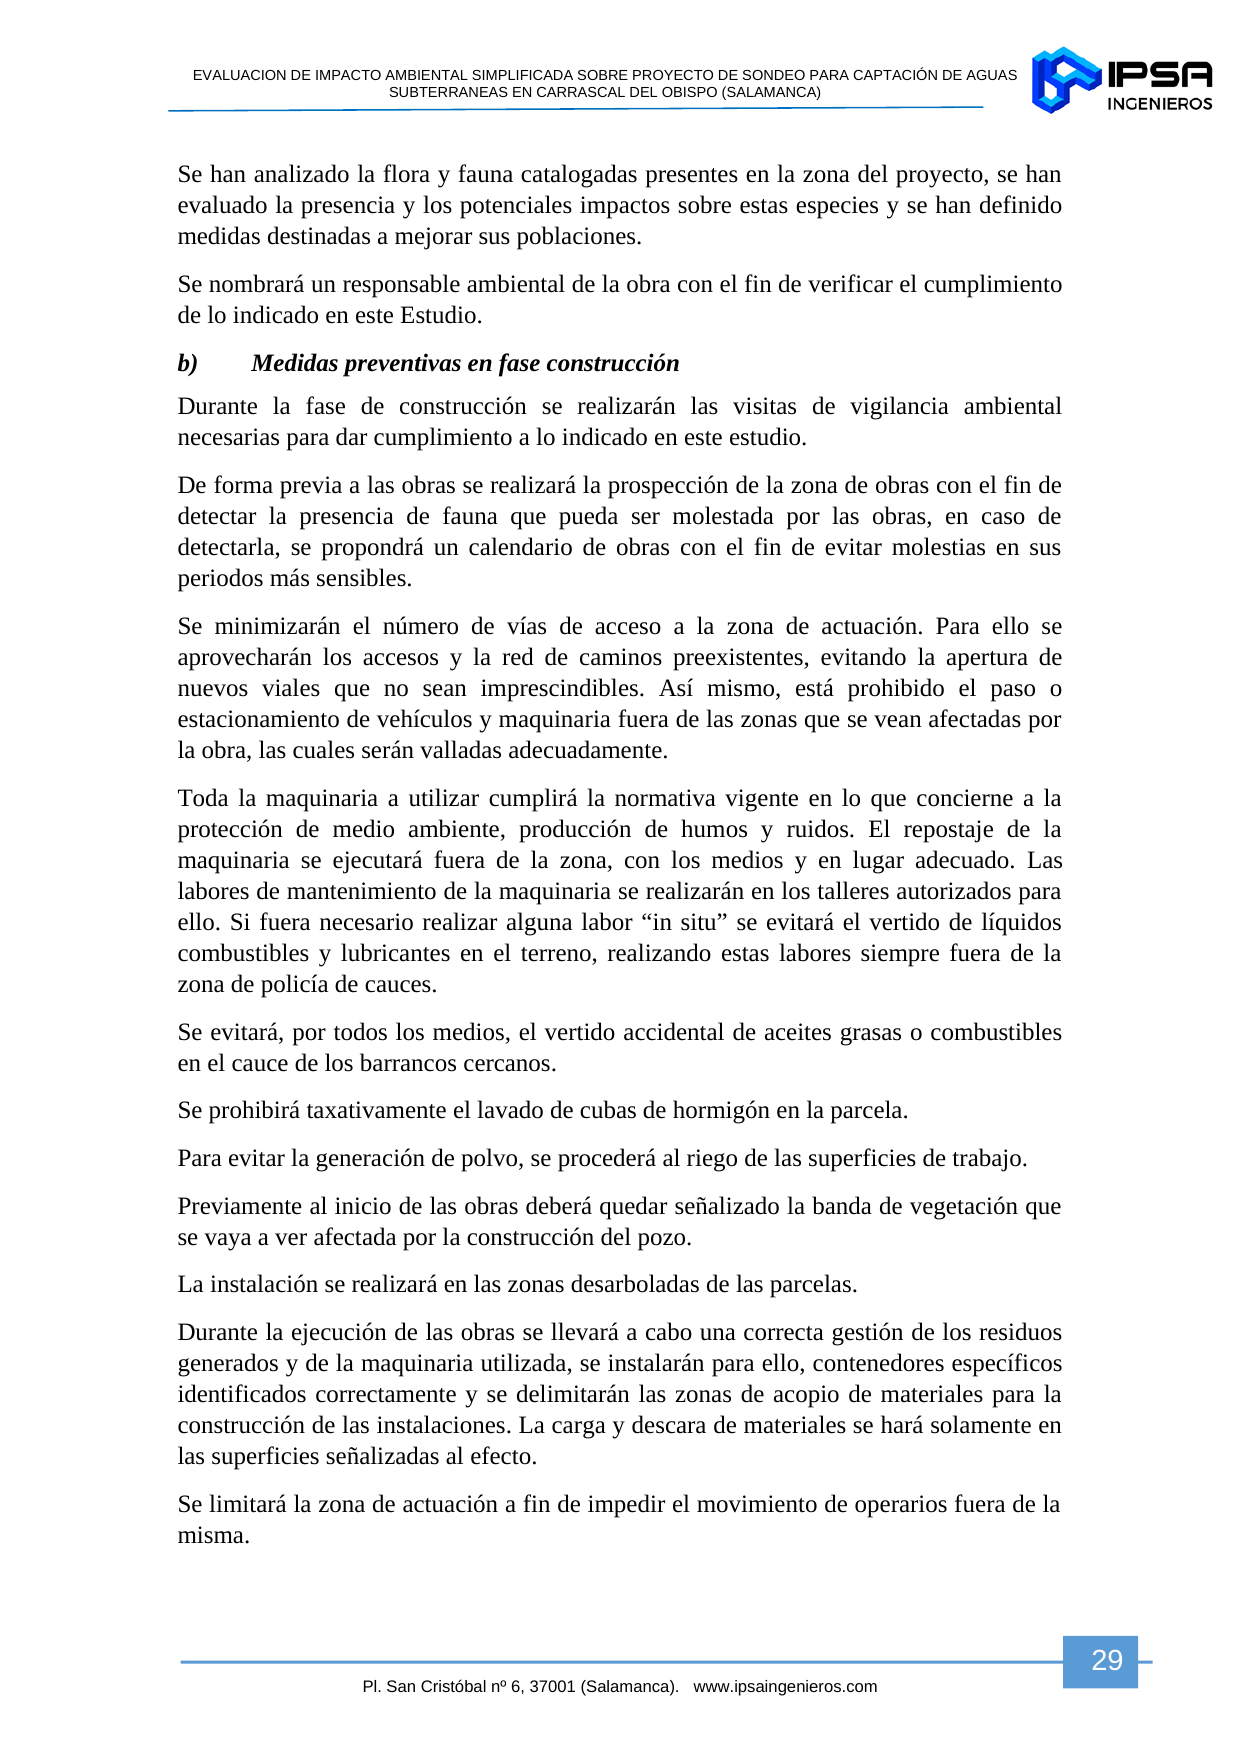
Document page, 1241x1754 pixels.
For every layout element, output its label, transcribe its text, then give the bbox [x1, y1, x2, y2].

text Para evitar la generación de polvo, se procederá al riego de las superficies de trabajo. [177, 1143, 1063, 1172]
text Se han analizado la flora y fauna catalogadas presentes en la zona del proyecto, se han evaluado la presencia y los potenciales impactos sobre estas especies y se han definido medidas destinadas a mejorar sus poblaciones. [177, 159, 1063, 250]
text Se limitará la zona de actuación a fin de impedir el movimiento de operarios fuera de la misma. [177, 1489, 1063, 1549]
text Toda la maquinaria a utilizar cumplirá la normativa vigente en lo que concierne a la protección de medio ambiente, producción de humos y ruidos. El repostaje de la maquinaria se ejecutará fuera de la zona, con los medios y en lugar adecuado. Las labores de mantenimiento de la maquinaria se realizarán en los talleres autorizados para ello. Si fuera necesario realizar alguna labor “in situ” se evitará el vertido de líquidos combustibles y lubricantes en el terreno, realizando estas labores siempre fuera de la zona de policía de cauces. [177, 783, 1063, 998]
picture [1024, 36, 1218, 115]
text Se prohibirá taxativamente el lavado de cubas de hormigón en la parcela. [177, 1095, 1063, 1124]
text De forma previa a las obras se realizará la prospección de la zona de obras con el fin de detectar la presencia de fauna que pueda ser molestada por las obras, en caso de detectarla, se propondrá un calendario de obras con el fin de evitar molestias en sus periodos más sensibles. [177, 470, 1063, 592]
subtitle Medidas preventivas en fase construcción [177, 348, 1063, 376]
text Previamente al inicio de las obras deberá quedar señalizado la banda de vegetación que se vaya a ver afectada por la construcción del pozo. [177, 1191, 1063, 1251]
text Se nombrará un responsable ambiental de la obra con el fin de verificar el cumplimiento de lo indicado en este Estudio. [177, 269, 1063, 329]
text Se minimizarán el número de vías de acceso a la zona de actuación. Para ello se aprovecharán los accesos y la red de caminos preexistentes, evitando la apertura de nuevos viales que no sean imprescindibles. Así mismo, está prohibido el paso o estacionamiento de vehículos y maquinaria fuera de las zonas que se vean afectadas por la obra, las cuales serán valladas adecuadamente. [177, 611, 1063, 764]
text Durante la ejecución de las obras se llevará a cabo una correcta gestión de los residuos generados y de la maquinaria utilizada, se instalarán para ello, contenedores específicos identificados correctamente y se delimitarán las zonas de acopio de materiales para la construcción de las instalaciones. La carga y descara de materiales se hará solamente en las superficies señalizadas al efecto. [177, 1317, 1063, 1470]
text Durante la fase de construcción se realizarán las visitas de vigilancia ambiental necesarias para dar cumplimiento a lo indicado en este estudio. [177, 391, 1063, 451]
text Se evitará, por todos los medios, el vertido accidental de aceites grasas o combustibles en el cauce de los barrancos cercanos. [177, 1017, 1063, 1076]
text La instalación se realizará en las zonas desarboladas de las parcelas. [177, 1269, 1063, 1298]
